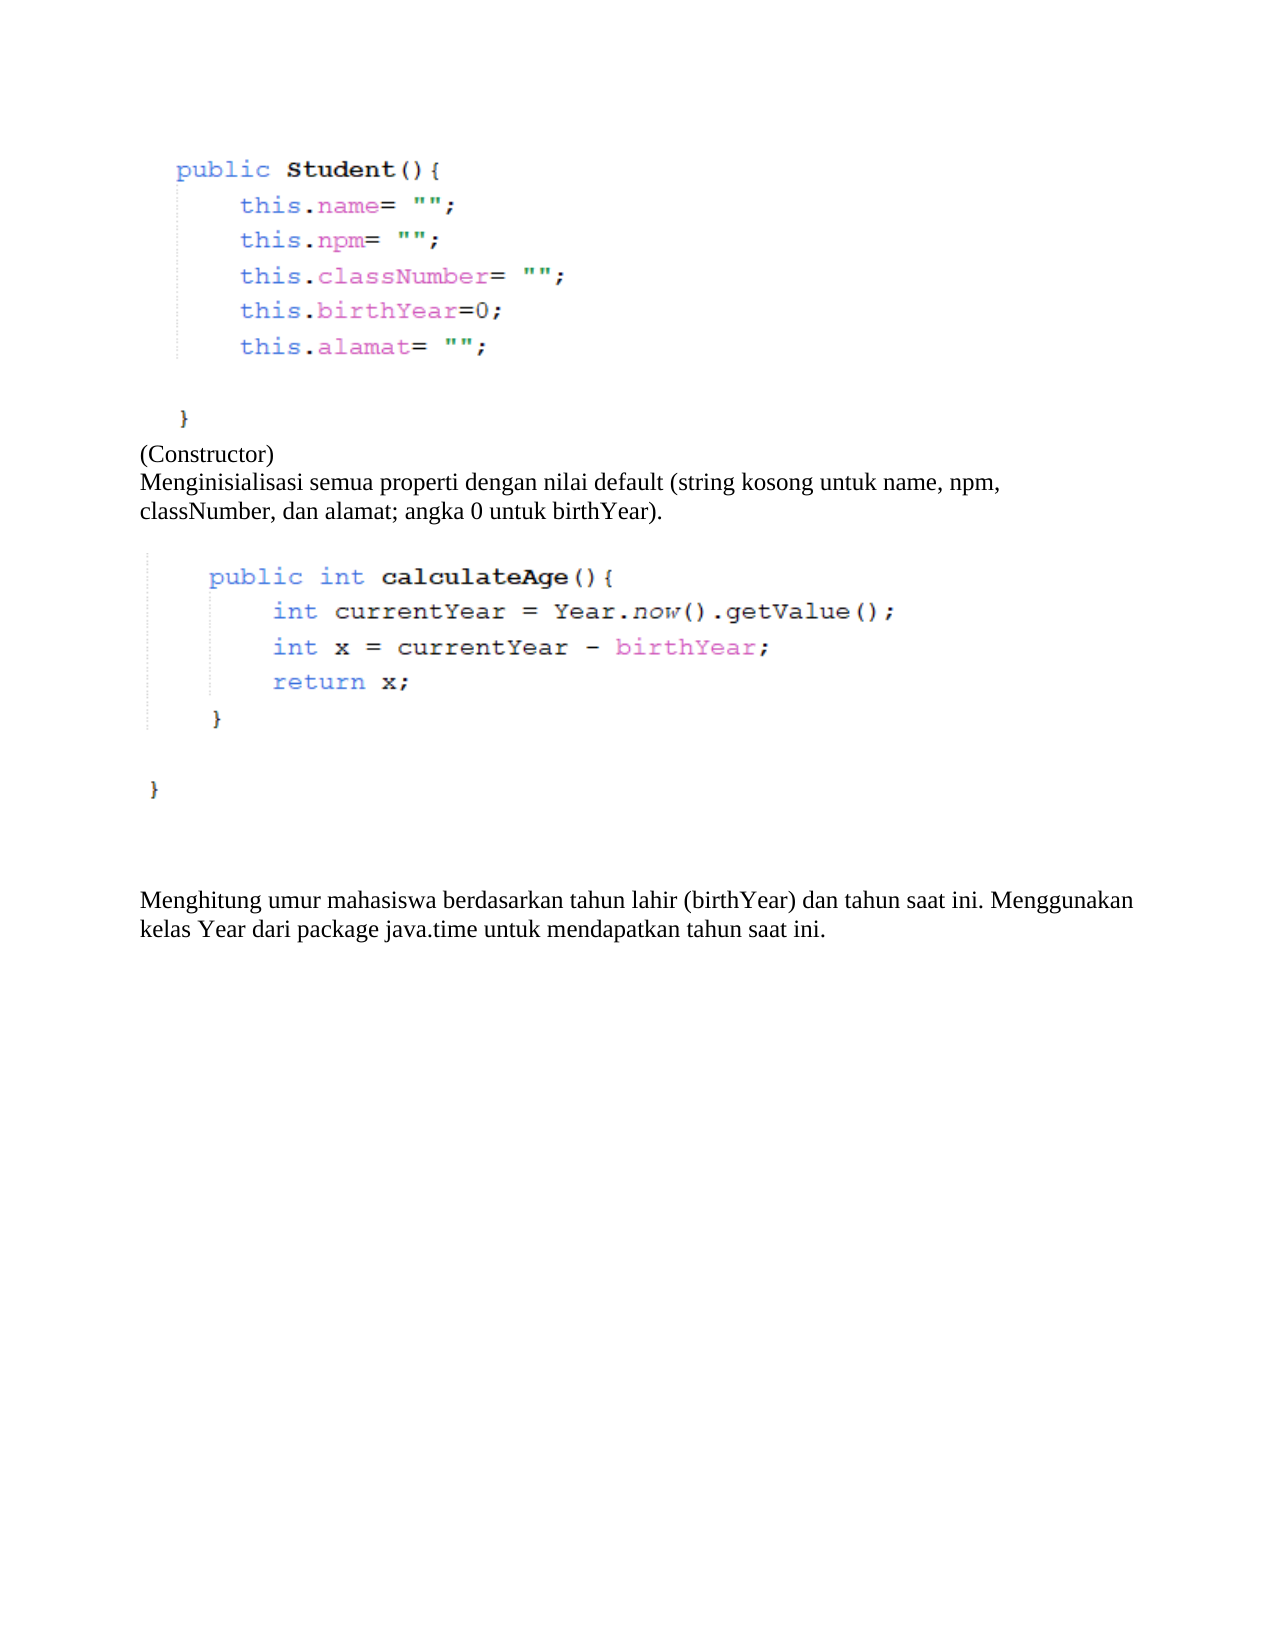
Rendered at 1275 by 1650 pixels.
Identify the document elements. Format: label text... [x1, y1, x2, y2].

text Menghitung umur mahasiswa berdasarkan tahun lahir (birthYear) dan tahun saat ini. Menggunakan kelas Year dari package java.time untuk mendapatkan tahun saat ini. [139, 885, 1142, 942]
picture [139, 553, 1014, 885]
text Menginisialisasi semua properti dengan nilai default (string kosong untuk name, npm, classNumber, dan alamat; angka 0 untuk birthYear). [139, 467, 1142, 525]
picture [139, 141, 614, 439]
text (Constructor) [139, 439, 1142, 467]
